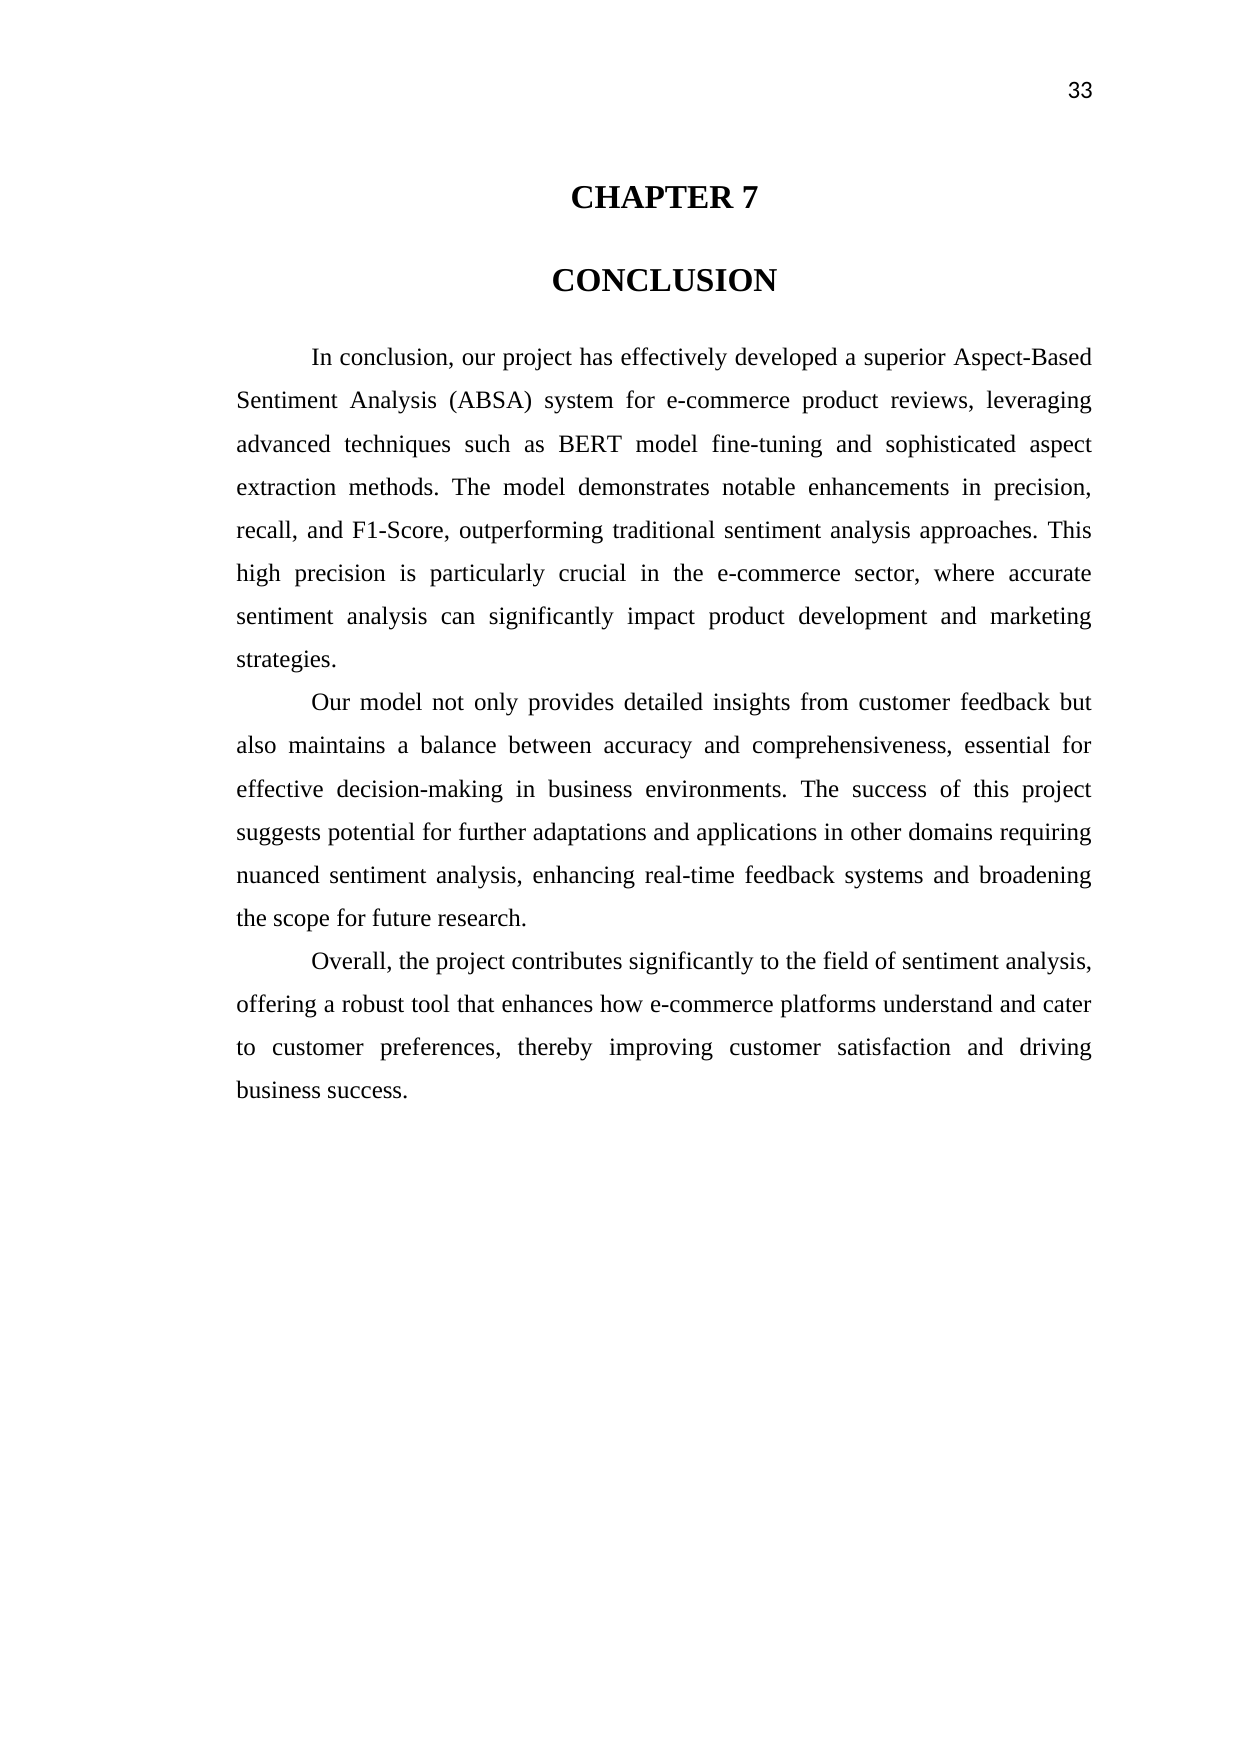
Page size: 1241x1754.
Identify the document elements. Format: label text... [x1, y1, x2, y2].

text Our model not only provides detailed insights from customer feedback but also maintains a balance between accuracy and comprehensiveness, essential for effective decision-making in business environments. The success of this project suggests potential for further adaptations and applications in other domains requiring nuanced sentiment analysis, enhancing real-time feedback systems and broadening the scope for future research. [236, 687, 1092, 932]
text CONCLUSION [236, 260, 1092, 298]
text CHAPTER 7 [236, 177, 1092, 216]
text Overall, the project contributes significantly to the field of sentiment analysis, offering a robust tool that enhances how e-commerce platforms understand and cater to customer preferences, thereby improving customer satisfaction and driving business success. [236, 946, 1092, 1104]
text In conclusion, our project has effectively developed a superior Aspect-Based Sentiment Analysis (ABSA) system for e-commerce product reviews, leveraging advanced techniques such as BERT model fine-tuning and sophisticated aspect extraction methods. The model demonstrates notable enhancements in precision, recall, and F1-Score, outperforming traditional sentiment analysis approaches. This high precision is particularly crucial in the e-commerce sector, where accurate sentiment analysis can significantly impact product development and marketing strategies. [236, 342, 1092, 673]
